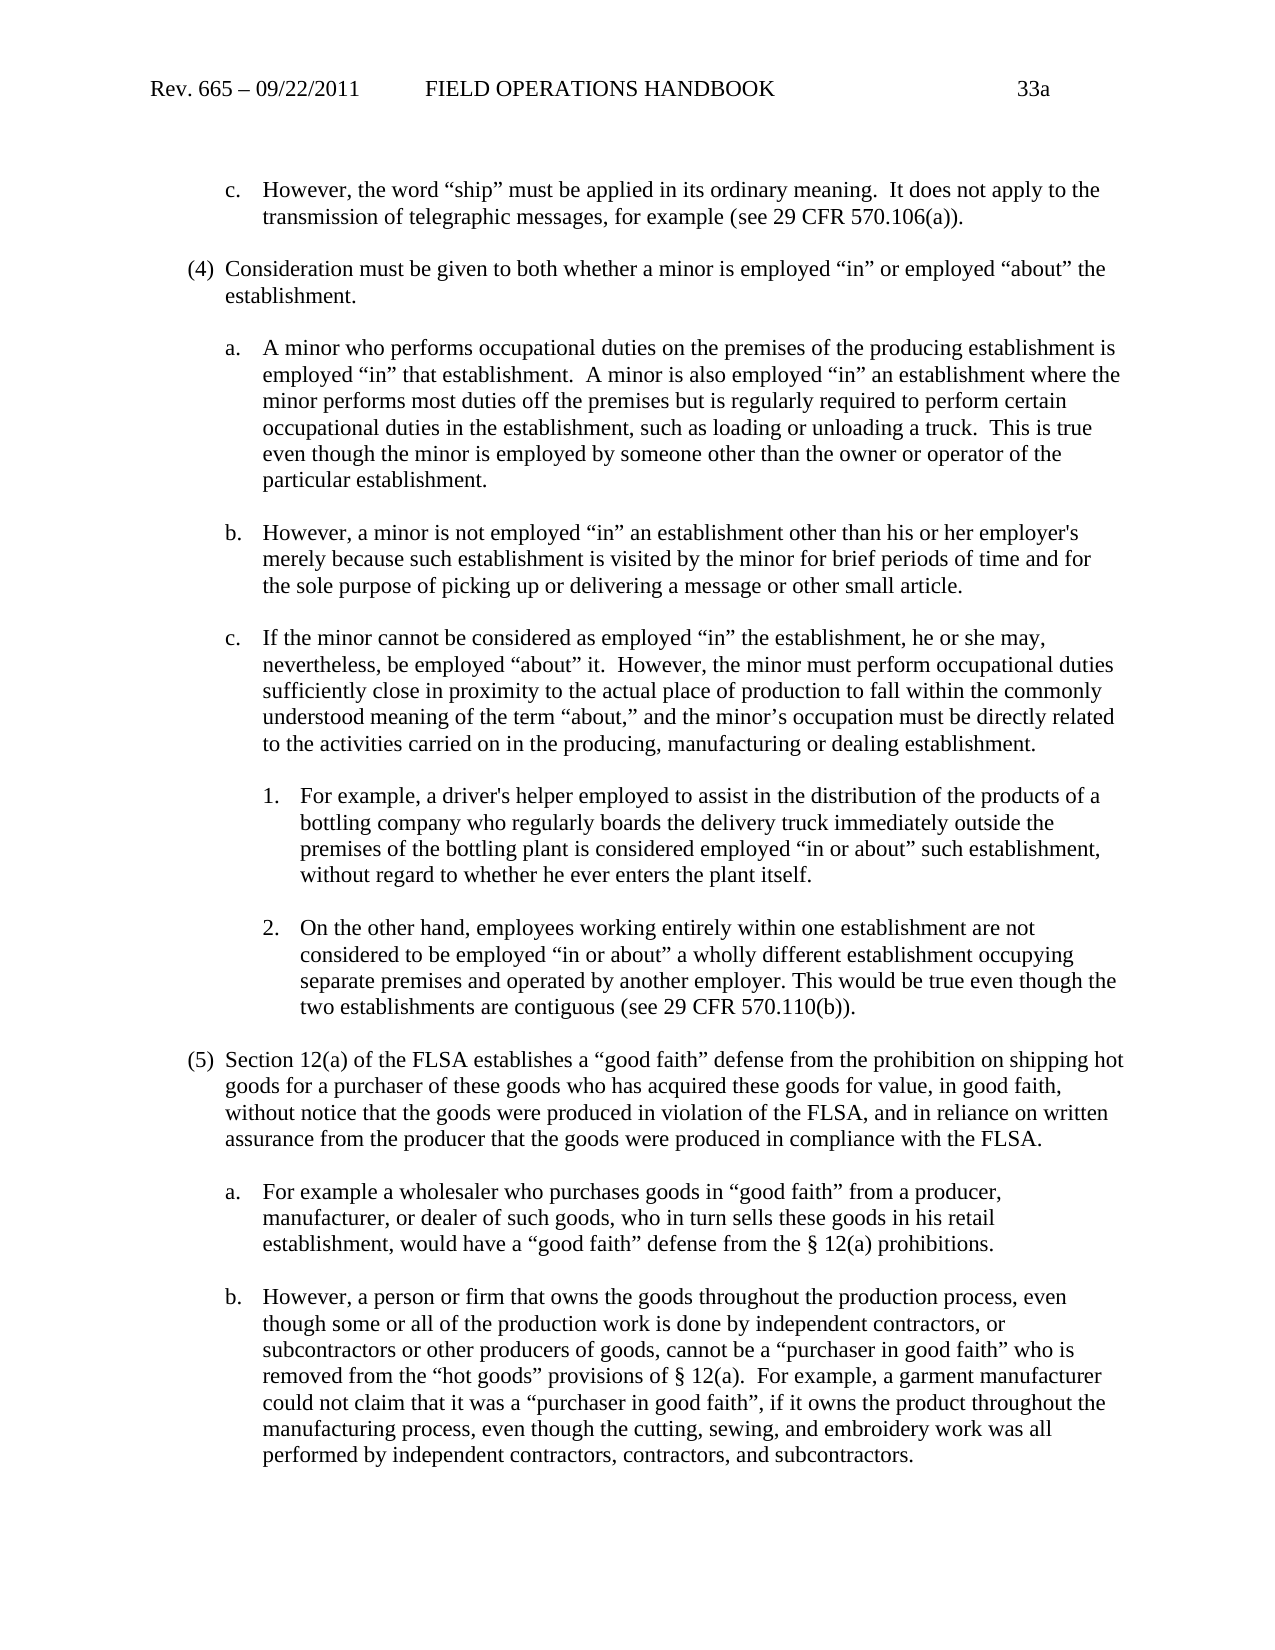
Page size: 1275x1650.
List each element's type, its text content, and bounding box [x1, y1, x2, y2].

list Consideration must be given to both whether a minor is employed “in” or employed “about” the establishment. [187, 255, 1125, 308]
list On the other hand, employees working entirely within one establishment are not considered to be employed “in or about” a wholly different establishment occupying separate premises and operated by another employer. This would be true even though the two establishments are contiguous (see 29 CFR 570.110(b)). [262, 914, 1125, 1020]
list For example, a driver's helper employed to assist in the distribution of the products of a bottling company who regularly boards the delivery truck immediately outside the premises of the bottling plant is considered employed “in or about” such establishment, without regard to whether he ever enters the plant itself. [262, 782, 1125, 888]
list However, the word “ship” must be applied in its ordinary meaning. It does not apply to the transmission of telegraphic messages, for example (see 29 CFR 570.106(a)). [225, 176, 1125, 229]
list Section 12(a) of the FLSA establishes a “good faith” defense from the prohibition on shipping hot goods for a purchaser of these goods who has acquired these goods for value, in good faith, without notice that the goods were produced in violation of the FLSA, and in reliance on written assurance from the producer that the goods were produced in compliance with the FLSA. [187, 1046, 1125, 1151]
list If the minor cannot be considered as employed “in” the establishment, he or she may, nevertheless, be employed “about” it. However, the minor must perform occupational duties sufficiently close in proximity to the actual place of production to fall within the commonly understood meaning of the term “about,” and the minor’s occupation must be directly related to the activities carried on in the producing, manufacturing or dealing establishment. [225, 624, 1125, 756]
list However, a minor is not employed “in” an establishment other than his or her employer's merely because such establishment is visited by the minor for brief periods of time and for the sole purpose of picking up or delivering a message or other small article. [225, 519, 1125, 598]
list A minor who performs occupational duties on the premises of the producing establishment is employed “in” that establishment. A minor is also employed “in” an establishment where the minor performs most duties off the premises but is regularly required to perform certain occupational duties in the establishment, such as loading or unloading a truck. This is true even though the minor is employed by someone other than the owner or operator of the particular establishment. [225, 334, 1125, 493]
list However, a person or firm that owns the goods throughout the production process, even though some or all of the production work is done by independent contractors, or subcontractors or other producers of goods, cannot be a “purchaser in good faith” who is removed from the “hot goods” provisions of § 12(a). For example, a garment manufacturer could not claim that it was a “purchaser in good faith”, if it owns the product throughout the manufacturing process, even though the cutting, sewing, and embroidery work was all performed by independent contractors, contractors, and subcontractors. [225, 1283, 1125, 1468]
list For example a wholesaler who purchases goods in “good faith” from a producer, manufacturer, or dealer of such goods, who in turn sells these goods in his retail establishment, would have a “good faith” defense from the § 12(a) prohibitions. [225, 1178, 1125, 1257]
